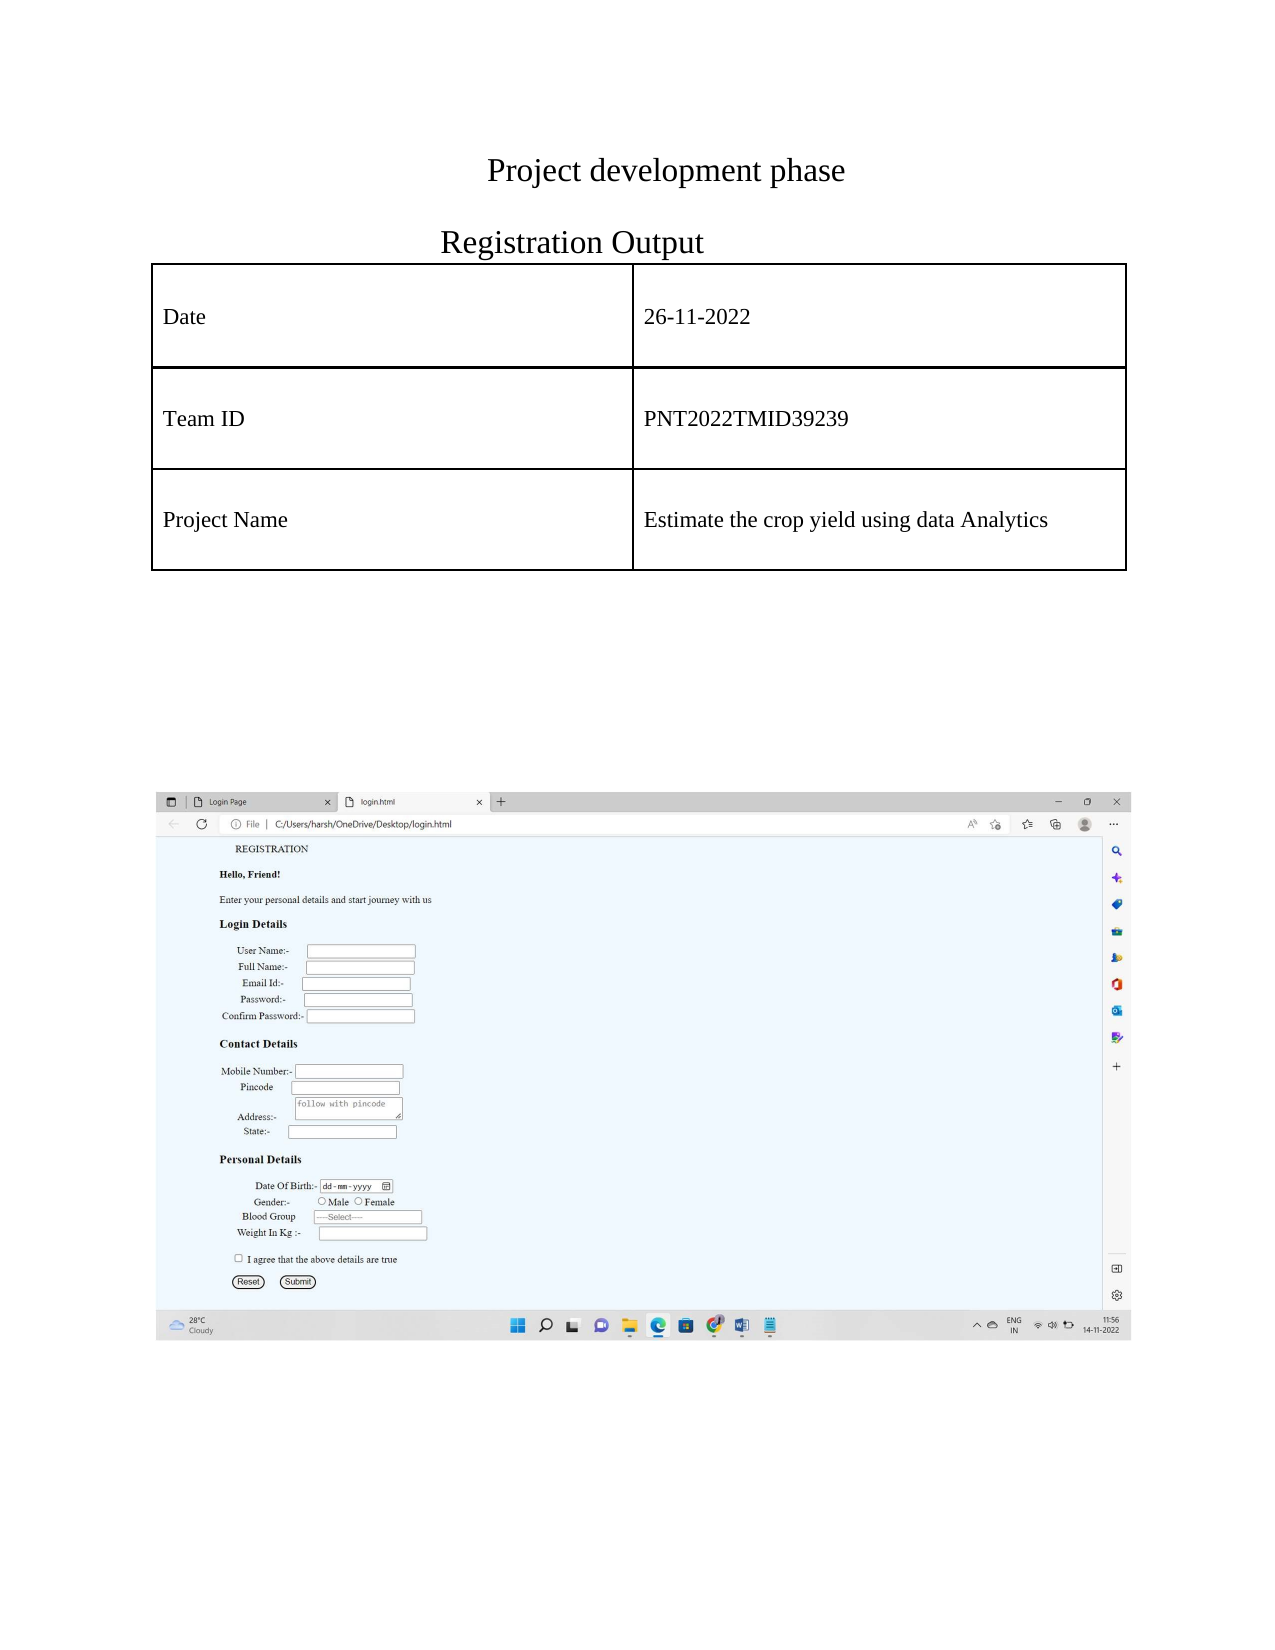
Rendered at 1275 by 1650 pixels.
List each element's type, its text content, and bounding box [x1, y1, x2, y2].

text Project development phase [201, 150, 1131, 188]
table_cell Team ID [153, 369, 632, 467]
table_header Date [153, 265, 632, 366]
table_cell Project Name [153, 470, 632, 569]
subtitle Registration Output [150, 222, 1131, 260]
picture [155, 791, 1132, 1341]
table_header 26-11-2022 [634, 265, 1125, 366]
table_cell PNT2022TMID39239 [634, 369, 1125, 467]
table_cell Estimate the crop yield using data Analytics [634, 470, 1125, 569]
